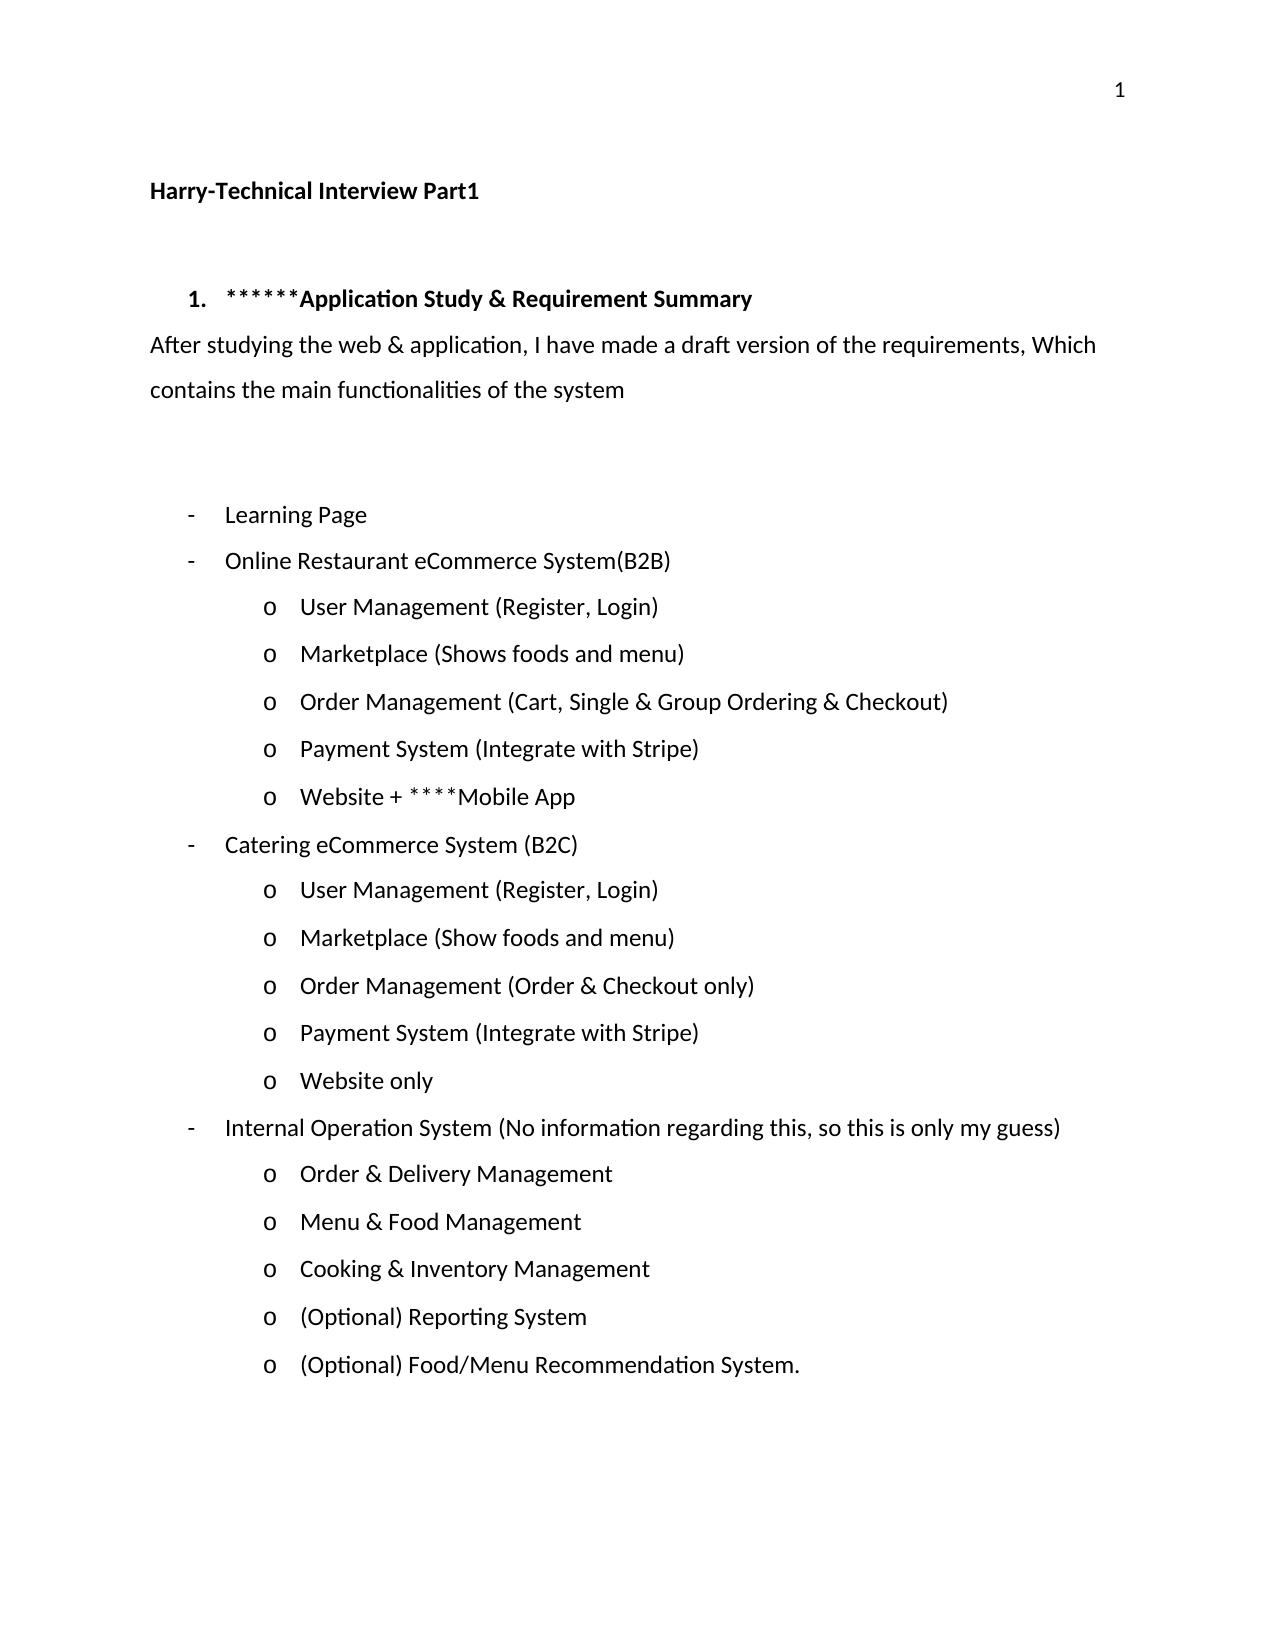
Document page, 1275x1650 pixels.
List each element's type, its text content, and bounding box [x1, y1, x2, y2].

list Order Management (Order & Checkout only) [262, 970, 1125, 1002]
list Cooking & Inventory Management [262, 1253, 1125, 1285]
list (Optional) Food/Menu Recommendation System. [262, 1349, 1125, 1381]
list Order Management (Cart, Single & Group Ordering & Checkout) [262, 686, 1125, 718]
list Payment System (Integrate with Stripe) [262, 1017, 1125, 1049]
list Website + ****Mobile App [262, 781, 1125, 813]
list Payment System (Integrate with Stripe) [262, 734, 1125, 765]
list Order & Delivery Management [262, 1158, 1125, 1190]
list User Management (Register, Login) [262, 591, 1125, 623]
list User Management (Register, Login) [262, 874, 1125, 906]
subtitle ******Application Study & Requirement Summary [187, 283, 1125, 314]
list Learning Page [187, 499, 1125, 530]
list (Optional) Reporting System [262, 1301, 1125, 1333]
list Website only [262, 1065, 1125, 1097]
subtitle Harry-Technical Interview Part1 [150, 175, 1125, 206]
list Marketplace (Show foods and menu) [262, 922, 1125, 954]
text After studying the web & application, I have made a draft version of the requirements, Which contains the main functionalities of the system [150, 329, 1125, 405]
list Internal Operation System (No information regarding this, so this is only my guess) [187, 1113, 1125, 1143]
list Menu & Food Management [262, 1206, 1125, 1238]
list Online Restaurant eCommerce System(B2B) [187, 545, 1125, 576]
list Catering eCommerce System (B2C) [187, 829, 1125, 859]
list Marketplace (Shows foods and menu) [262, 638, 1125, 670]
